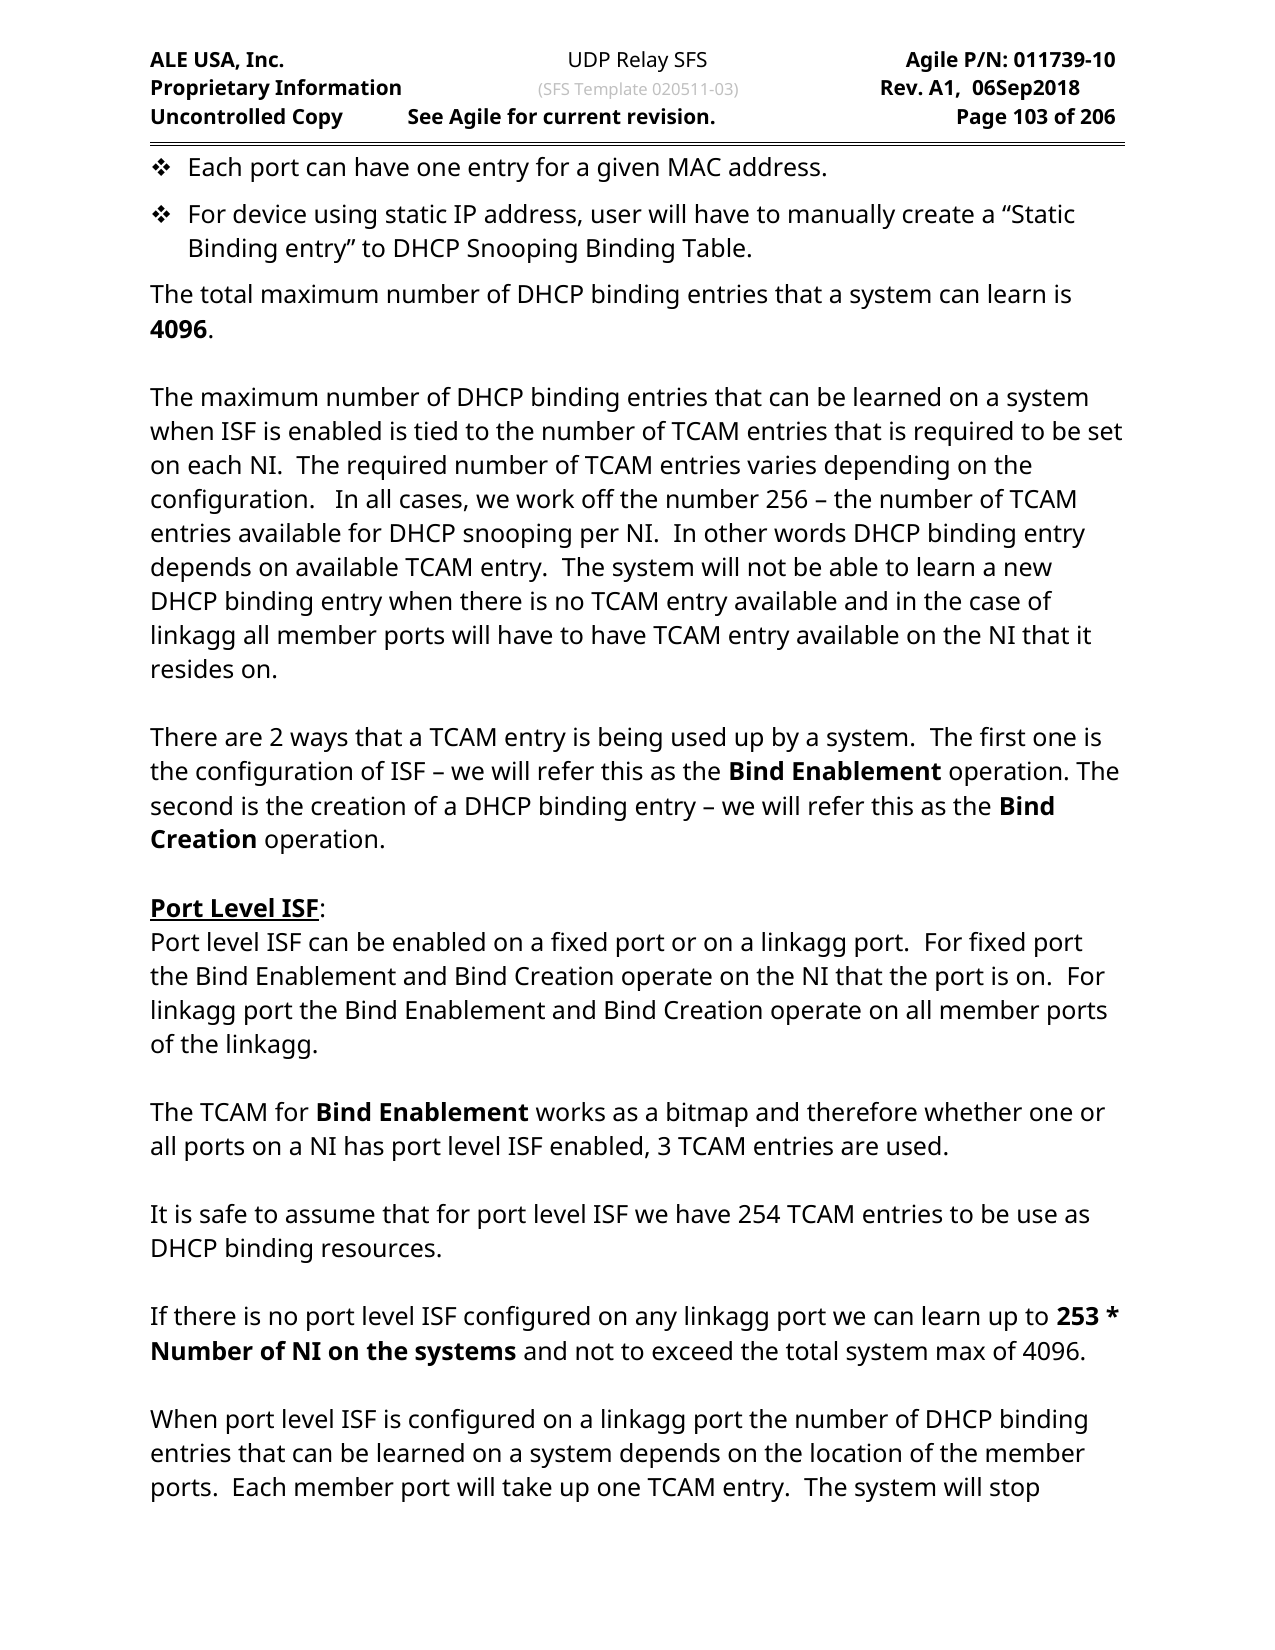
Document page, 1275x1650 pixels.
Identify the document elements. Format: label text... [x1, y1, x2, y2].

text There are 2 ways that a TCAM entry is being used up by a system. The first one is the configuration of ISF – we will refer this as the Bind Enablement operation. The second is the creation of a DHCP binding entry – we will refer this as the Bind Creation operation. [150, 720, 1125, 856]
text The TCAM for Bind Enablement works as a bitmap and therefore whether one or all ports on a NI has port level ISF enabled, 3 TCAM entries are used. [150, 1095, 1125, 1163]
text The maximum number of DHCP binding entries that can be learned on a system when ISF is enabled is tied to the number of TCAM entries that is required to be set on each NI. The required number of TCAM entries varies depending on the configuration. In all cases, we work off the number 256 – the number of TCAM entries available for DHCP snooping per NI. In other words DHCP binding entry depends on available TCAM entry. The system will not be able to learn a new DHCP binding entry when there is no TCAM entry available and in the case of linkagg all member ports will have to have TCAM entry available on the NI that it resides on. [150, 379, 1125, 686]
list For device using static IP address, user will have to manually create a “Static Binding entry” to DHCP Snooping Binding Table. [150, 197, 1125, 265]
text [150, 1401, 1125, 1503]
text It is safe to assume that for port level ISF we have 254 TCAM entries to be use as DHCP binding resources. [150, 1197, 1125, 1265]
text The total maximum number of DHCP binding entries that a system can learn is 4096. [150, 277, 1125, 345]
text If there is no port level ISF configured on any linkagg port we can learn up to 253 * Number of NI on the systems and not to exceed the total system max of 4096. [150, 1299, 1125, 1367]
list Each port can have one entry for a given MAC address. [150, 150, 1125, 184]
text Port level ISF can be enabled on a fixed port or on a linkagg port. For fixed port the Bind Enablement and Bind Creation operate on the NI that the port is on. For linkagg port the Bind Enablement and Bind Creation operate on all member ports of the linkagg. [150, 924, 1125, 1061]
text Port Level ISF: [150, 890, 1125, 924]
